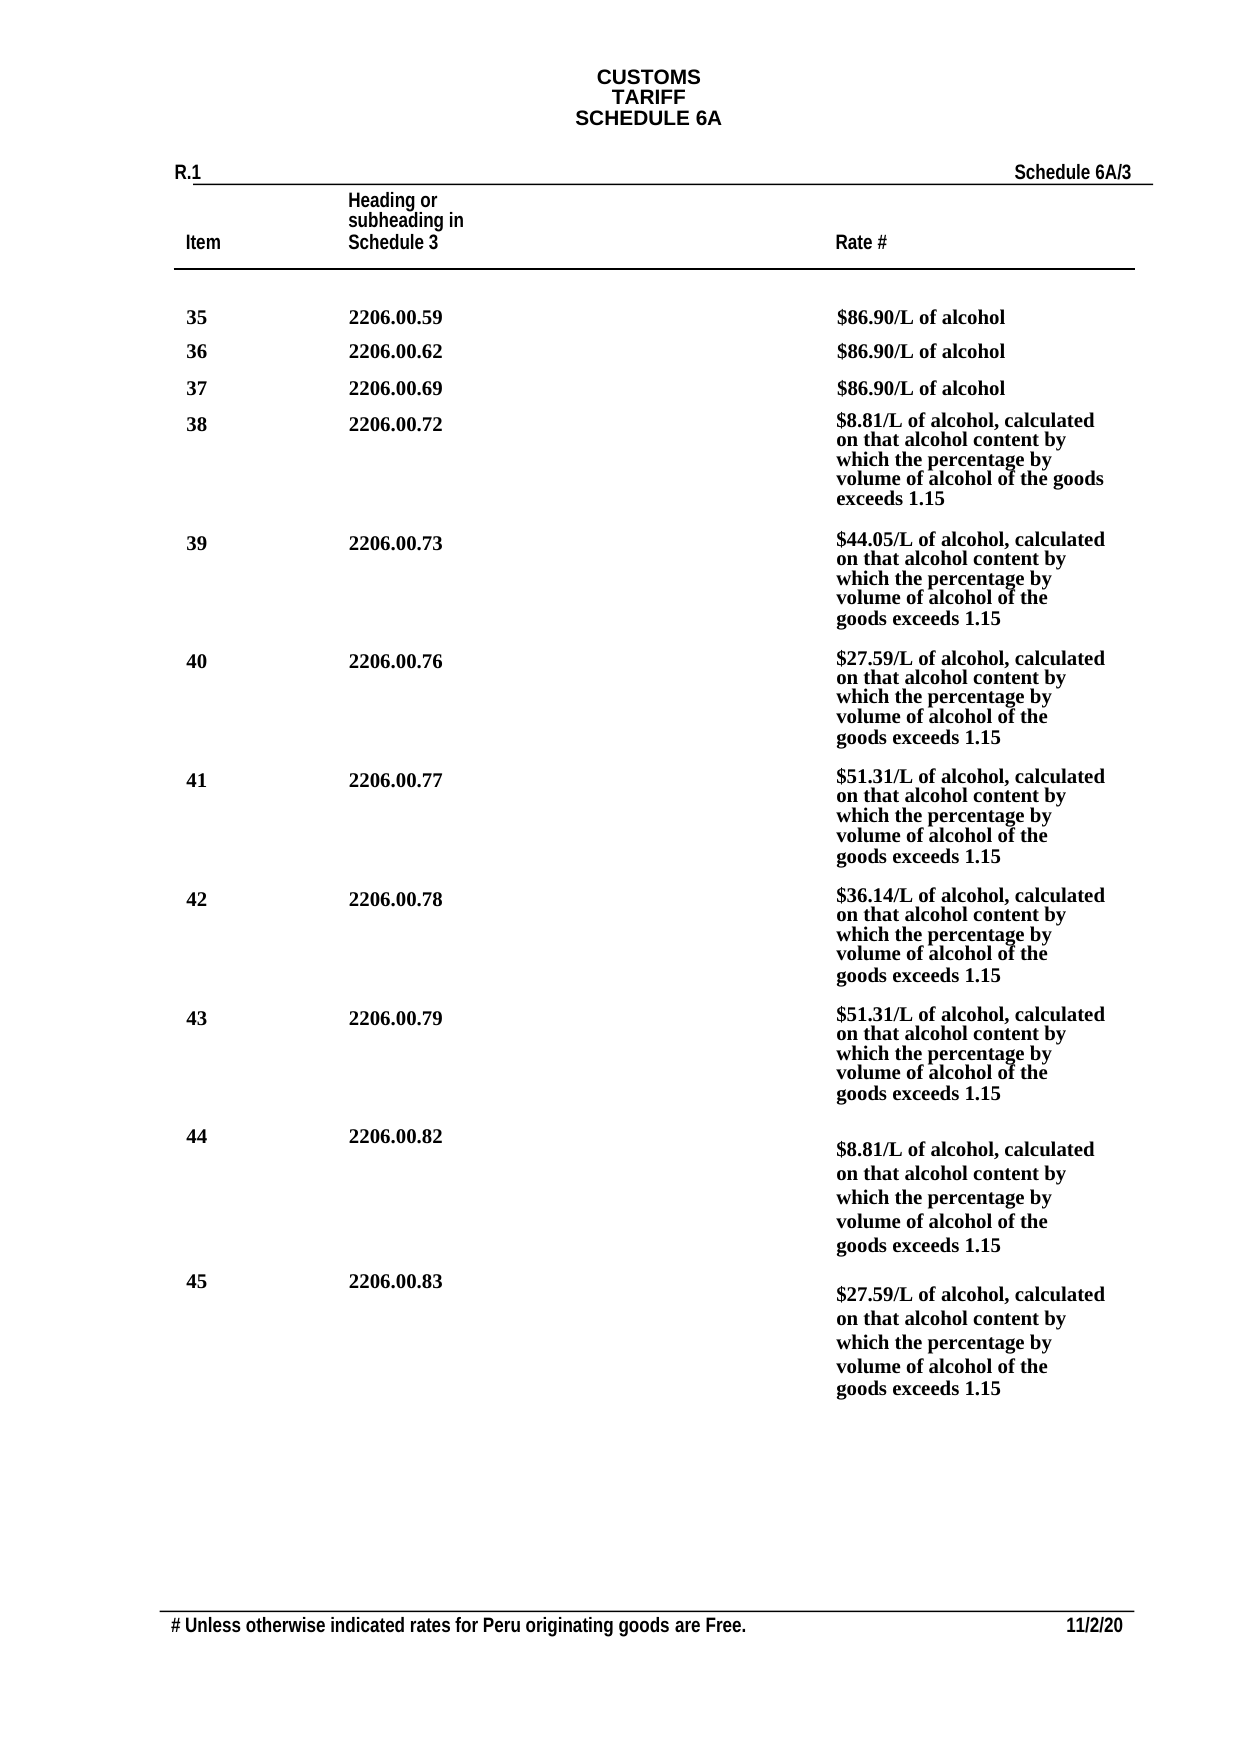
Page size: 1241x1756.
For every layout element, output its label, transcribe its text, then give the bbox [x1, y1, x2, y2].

table_cell $8.81/L of alcohol, calculated on that alcohol content by which the percentage by volume of alcohol of the goods exceeds 1.15 [639, 405, 1135, 520]
table_cell 41 [174, 758, 278, 876]
table_cell 43 [174, 995, 278, 1115]
table_cell $44.05/L of alcohol, calculated on that alcohol content by which the percentage by volume of alcohol of the goods exceeds 1.15 [639, 520, 1135, 639]
text # Unless otherwise indicated rates for Peru originating goods are Free. 11/2/20 [171, 1607, 1240, 1637]
table_cell 42 [174, 876, 278, 995]
table_header $86.90/L of alcohol [639, 270, 1135, 333]
table_cell 2206.00.73 [278, 520, 639, 639]
table_cell $27.59/L of alcohol, calculated on that alcohol content by which the percentage by volume of alcohol of the goods exceeds 1.15 [639, 1264, 1135, 1401]
table_cell 39 [174, 520, 278, 639]
table_cell 44 [174, 1115, 278, 1263]
text Item Schedule 3 Rate # [186, 232, 1240, 253]
table_cell 2206.00.82 [278, 1115, 639, 1263]
table_cell $86.90/L of alcohol [639, 370, 1135, 405]
table_cell $27.59/L of alcohol, calculated on that alcohol content by which the percentage by volume of alcohol of the goods exceeds 1.15 [639, 639, 1135, 757]
table_cell 2206.00.78 [278, 876, 639, 995]
table_header 2206.00.59 [278, 270, 639, 333]
table_cell 40 [174, 639, 278, 757]
table_cell $8.81/L of alcohol, calculated on that alcohol content by which the percentage by volume of alcohol of the goods exceeds 1.15 [639, 1115, 1135, 1263]
table_cell 37 [174, 370, 278, 405]
table_cell 2206.00.69 [278, 370, 639, 405]
text R.1 Schedule 6A/3 [174, 159, 1240, 183]
table_cell 45 [174, 1264, 278, 1401]
table_cell 2206.00.62 [278, 334, 639, 370]
table_cell $51.31/L of alcohol, calculated on that alcohol content by which the percentage by volume of alcohol of the goods exceeds 1.15 [639, 995, 1135, 1115]
text Heading or subheading in [348, 191, 466, 232]
table_cell $86.90/L of alcohol [639, 334, 1135, 370]
table_cell 2206.00.76 [278, 639, 639, 757]
table_cell 2206.00.79 [278, 995, 639, 1115]
table_cell 2206.00.83 [278, 1264, 639, 1401]
table_cell 38 [174, 405, 278, 520]
table_cell 2206.00.77 [278, 758, 639, 876]
table_cell 36 [174, 334, 278, 370]
table_cell $36.14/L of alcohol, calculated on that alcohol content by which the percentage by volume of alcohol of the goods exceeds 1.15 [639, 876, 1135, 995]
table_header 35 [174, 270, 278, 333]
table_cell 2206.00.72 [278, 405, 639, 520]
table_cell $51.31/L of alcohol, calculated on that alcohol content by which the percentage by volume of alcohol of the goods exceeds 1.15 [639, 758, 1135, 876]
